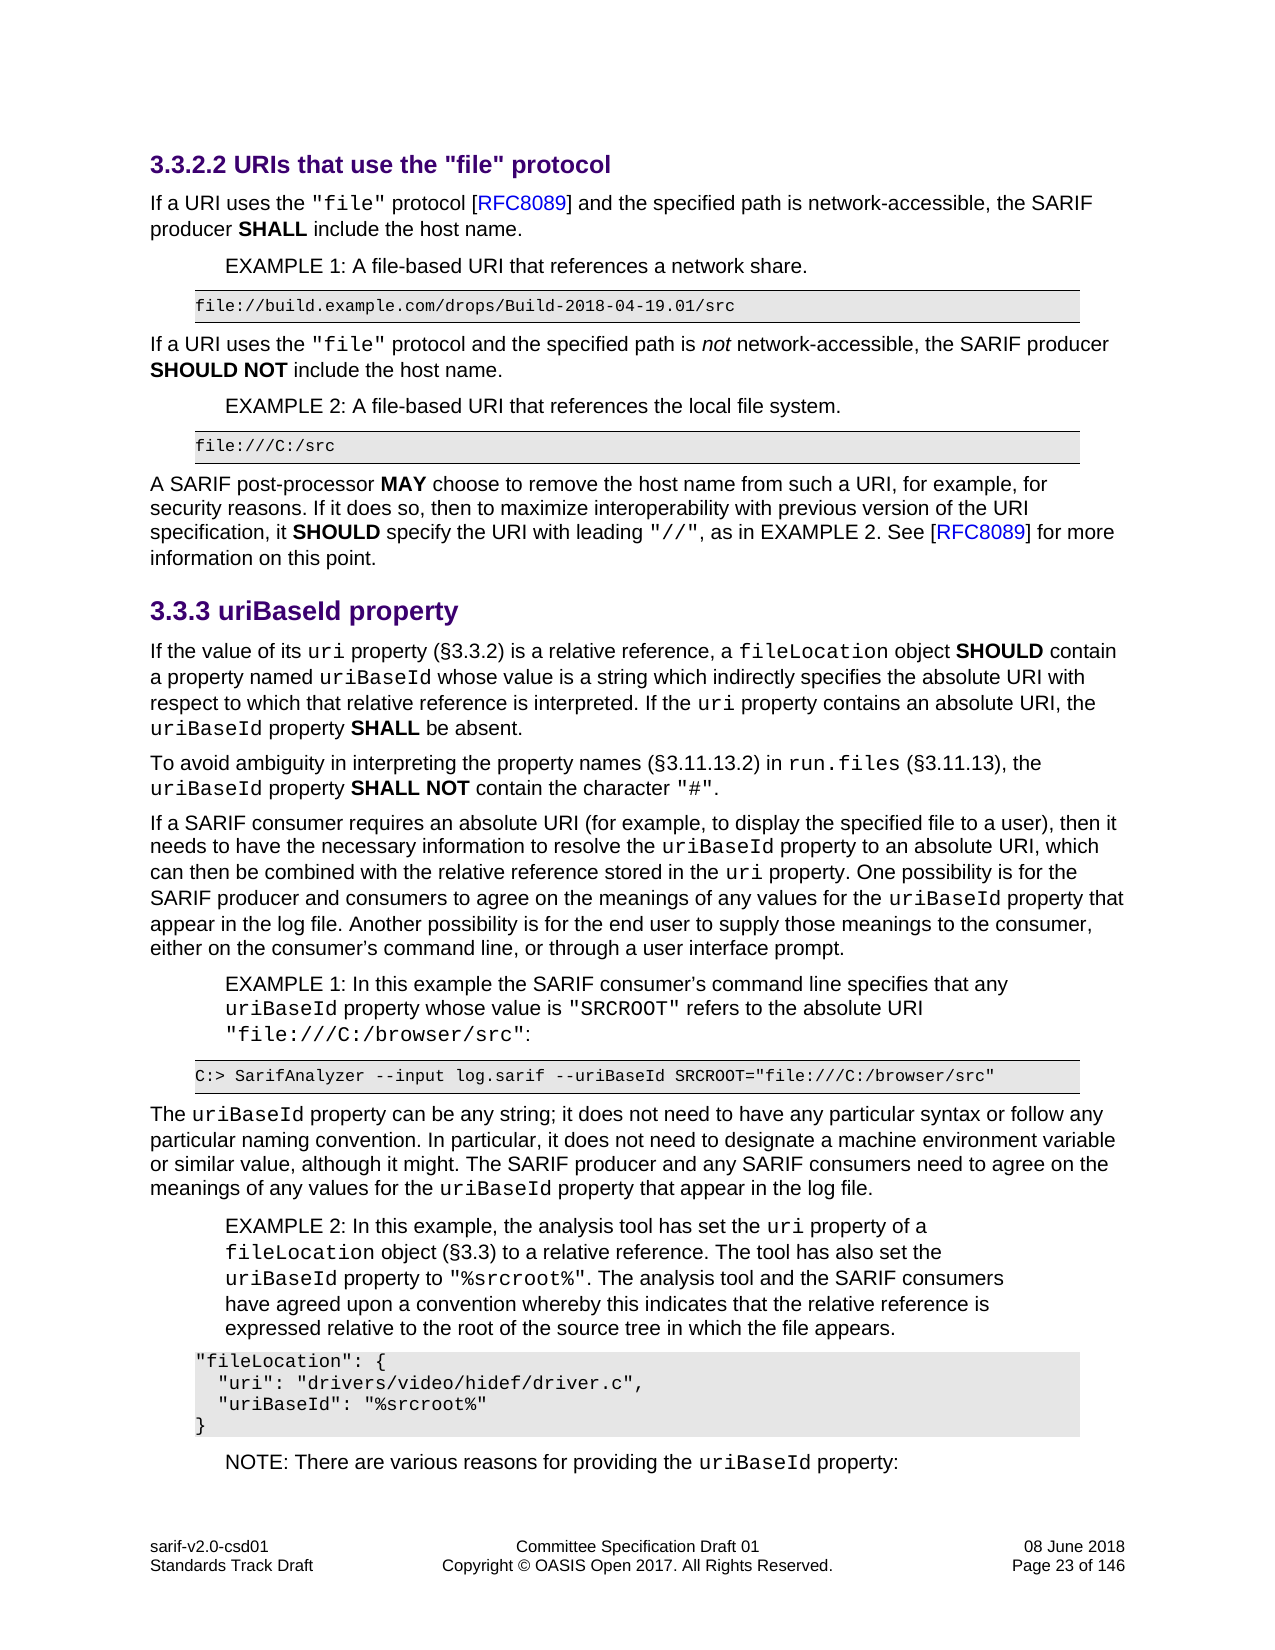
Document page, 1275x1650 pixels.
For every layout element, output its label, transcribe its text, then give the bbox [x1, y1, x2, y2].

text NOTE: There are various reasons for providing the uriBaseId property: [225, 1450, 1050, 1476]
text If a SARIF consumer requires an absolute URI (for example, to display the specified file to a user), then it needs to have the necessary information to resolve the uriBaseId property to an absolute URI, which can then be combined with the relative reference stored in the uri property. One possibility is for the SARIF producer and consumers to agree on the meanings of any values for the uriBaseId property that appear in the log file. Another possibility is for the end user to supply those meanings to the consumer, either on the consumer’s command line, or through a user interface prompt. [150, 810, 1125, 960]
text file://build.example.com/drops/Build-2018-04-19.01/src [195, 291, 1080, 322]
text EXAMPLE 2: A file-based URI that references the local file system. [225, 394, 1050, 418]
text The uriBaseId property can be any string; it does not need to have any particular syntax or follow any particular naming convention. In particular, it does not need to designate a machine environment variable or similar value, although it might. The SARIF producer and any SARIF consumers need to agree on the meanings of any values for the uriBaseId property that appear in the log file. [150, 1102, 1125, 1202]
subtitle uriBaseId property [150, 595, 1125, 626]
text If a URI uses the "file" protocol [RFC8089] and the specified path is network-accessible, the SARIF producer SHALL include the host name. [150, 191, 1125, 241]
text } [195, 1416, 1080, 1437]
text EXAMPLE 2: In this example, the analysis tool has set the uri property of a fileLocation object (§3.3) to a relative reference. The tool has also set the uriBaseId property to "%srcroot%". The analysis tool and the SARIF consumers have agreed upon a convention whereby this indicates that the relative reference is expressed relative to the root of the source tree in which the file appears. [225, 1214, 1050, 1340]
text "uri": "drivers/video/hidef/driver.c", [195, 1373, 1080, 1395]
text "fileLocation": { [195, 1352, 1080, 1373]
text If a URI uses the "file" protocol and the specified path is not network-accessible, the SARIF producer SHOULD NOT include the host name. [150, 332, 1125, 382]
text file:///C:/src [195, 432, 1080, 463]
subtitle URIs that use the "file" protocol [150, 150, 1125, 179]
text "uriBaseId": "%srcroot%" [195, 1395, 1080, 1416]
text To avoid ambiguity in interpreting the property names (§3.11.13.2) in run.files (§3.11.13), the uriBaseId property SHALL NOT contain the character "#". [150, 750, 1125, 802]
text If the value of its uri property (§3.3.2) is a relative reference, a fileLocation object SHOULD contain a property named uriBaseId whose value is a string which indirectly specifies the absolute URI with respect to which that relative reference is interpreted. If the uri property contains an absolute URI, the uriBaseId property SHALL be absent. [150, 639, 1125, 742]
text EXAMPLE 1: In this example the SARIF consumer’s command line specifies that any uriBaseId property whose value is "SRCROOT" refers to the absolute URI "file:///C:/browser/src": [225, 972, 1050, 1048]
text C:> SarifAnalyzer --input log.sarif --uriBaseId SRCROOT="file:///C:/browser/src" [195, 1061, 1080, 1093]
text EXAMPLE 1: A file-based URI that references a network share. [225, 253, 1050, 277]
text A SARIF post-processor MAY choose to remove the host name from such a URI, for example, for security reasons. If it does so, then to maximize interoperability with previous version of the URI specification, it SHOULD specify the URI with leading "//", as in EXAMPLE 2. See [RFC8089] for more information on this point. [150, 472, 1125, 570]
